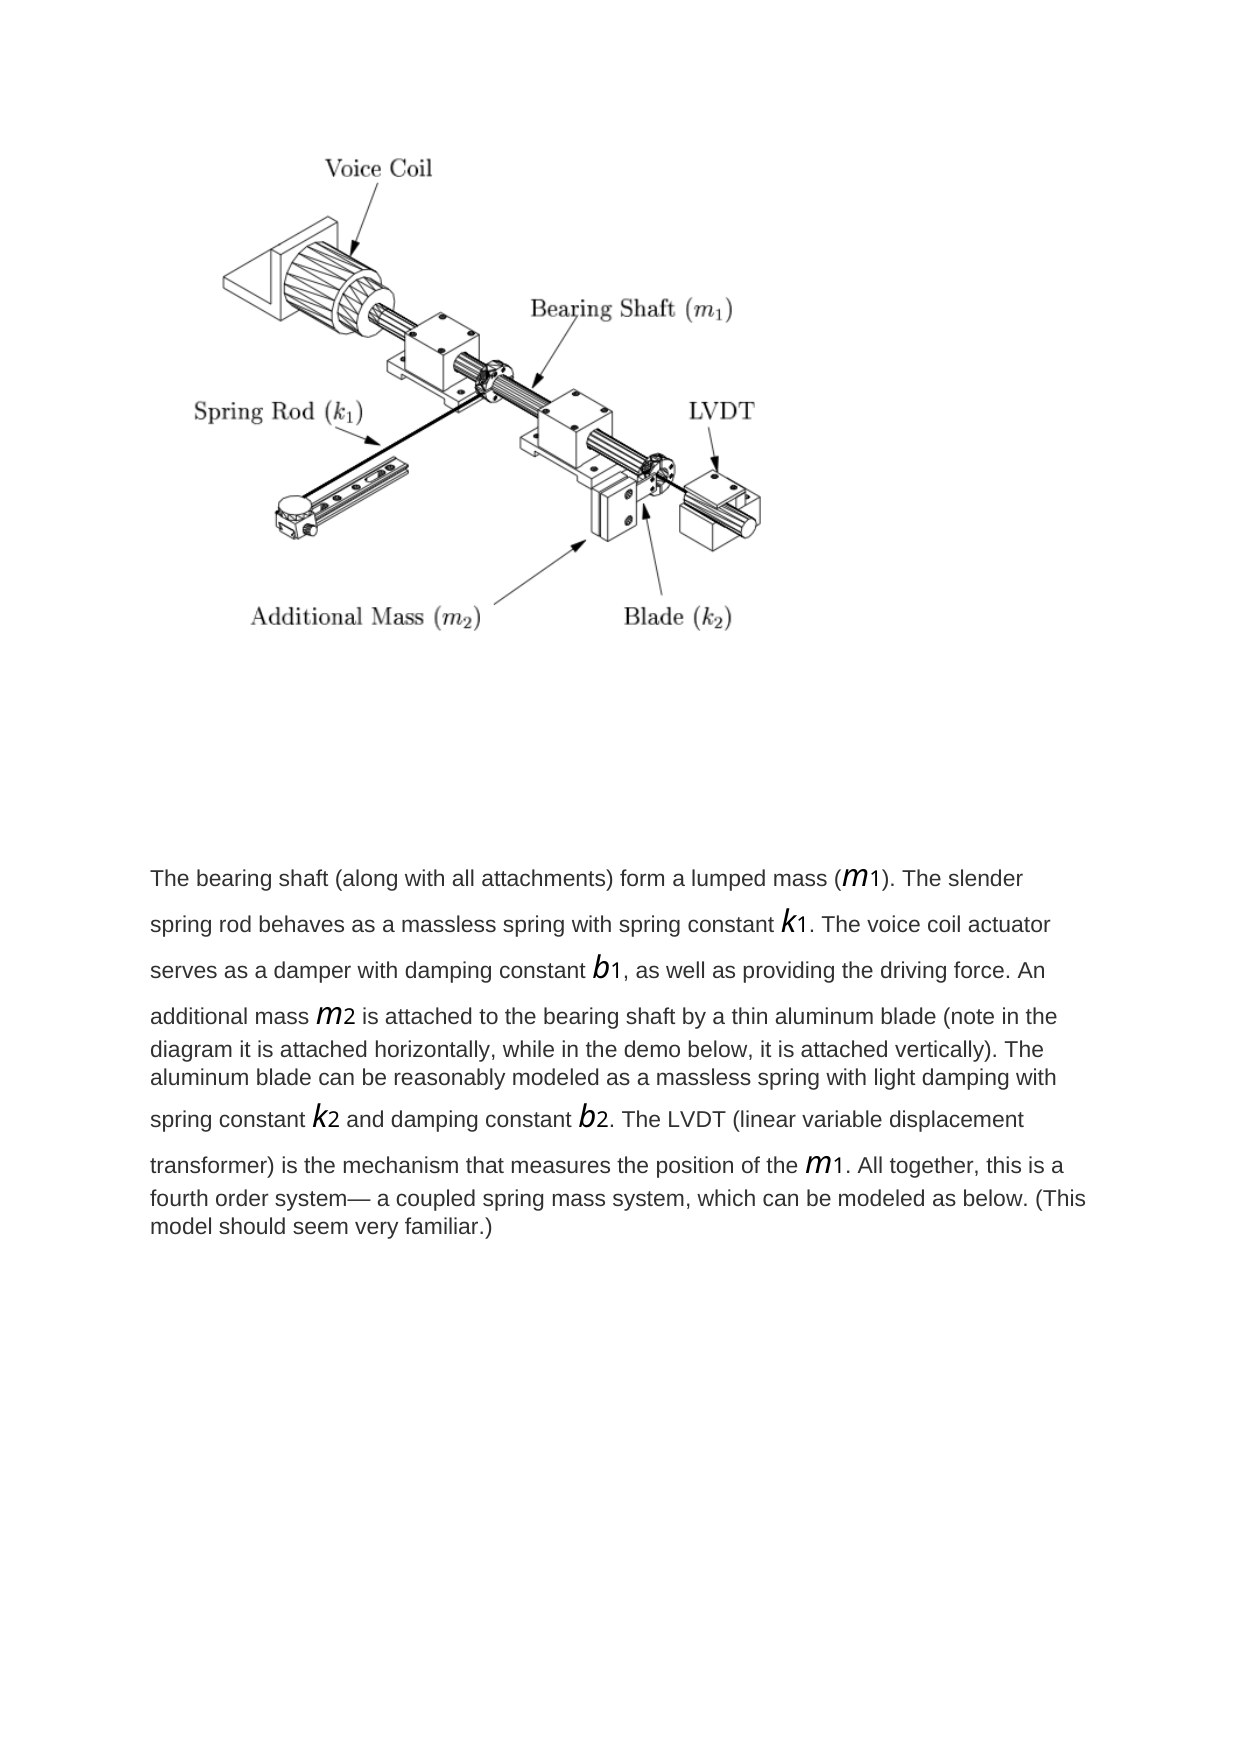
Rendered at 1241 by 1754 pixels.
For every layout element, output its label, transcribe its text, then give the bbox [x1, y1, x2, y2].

picture [150, 150, 775, 647]
text The bearing shaft (along with all attachments) form a lumped mass (m1). The slender spring rod behaves as a massless spring with spring constant k1. The voice coil actuator serves as a damper with damping constant b1, as well as providing the driving force. An additional mass m2 is attached to the bearing shaft by a thin aluminum blade (note in the diagram it is attached horizontally, while in the demo below, it is attached vertically). The aluminum blade can be reasonably modeled as a massless spring with light damping with spring constant k2 and damping constant b2. The LVDT (linear variable displacement transformer) is the mechanism that measures the position of the m1. All together, this is a fourth order system— a coupled spring mass system, which can be modeled as below. (This model should seem very familiar.) [150, 853, 1090, 1239]
